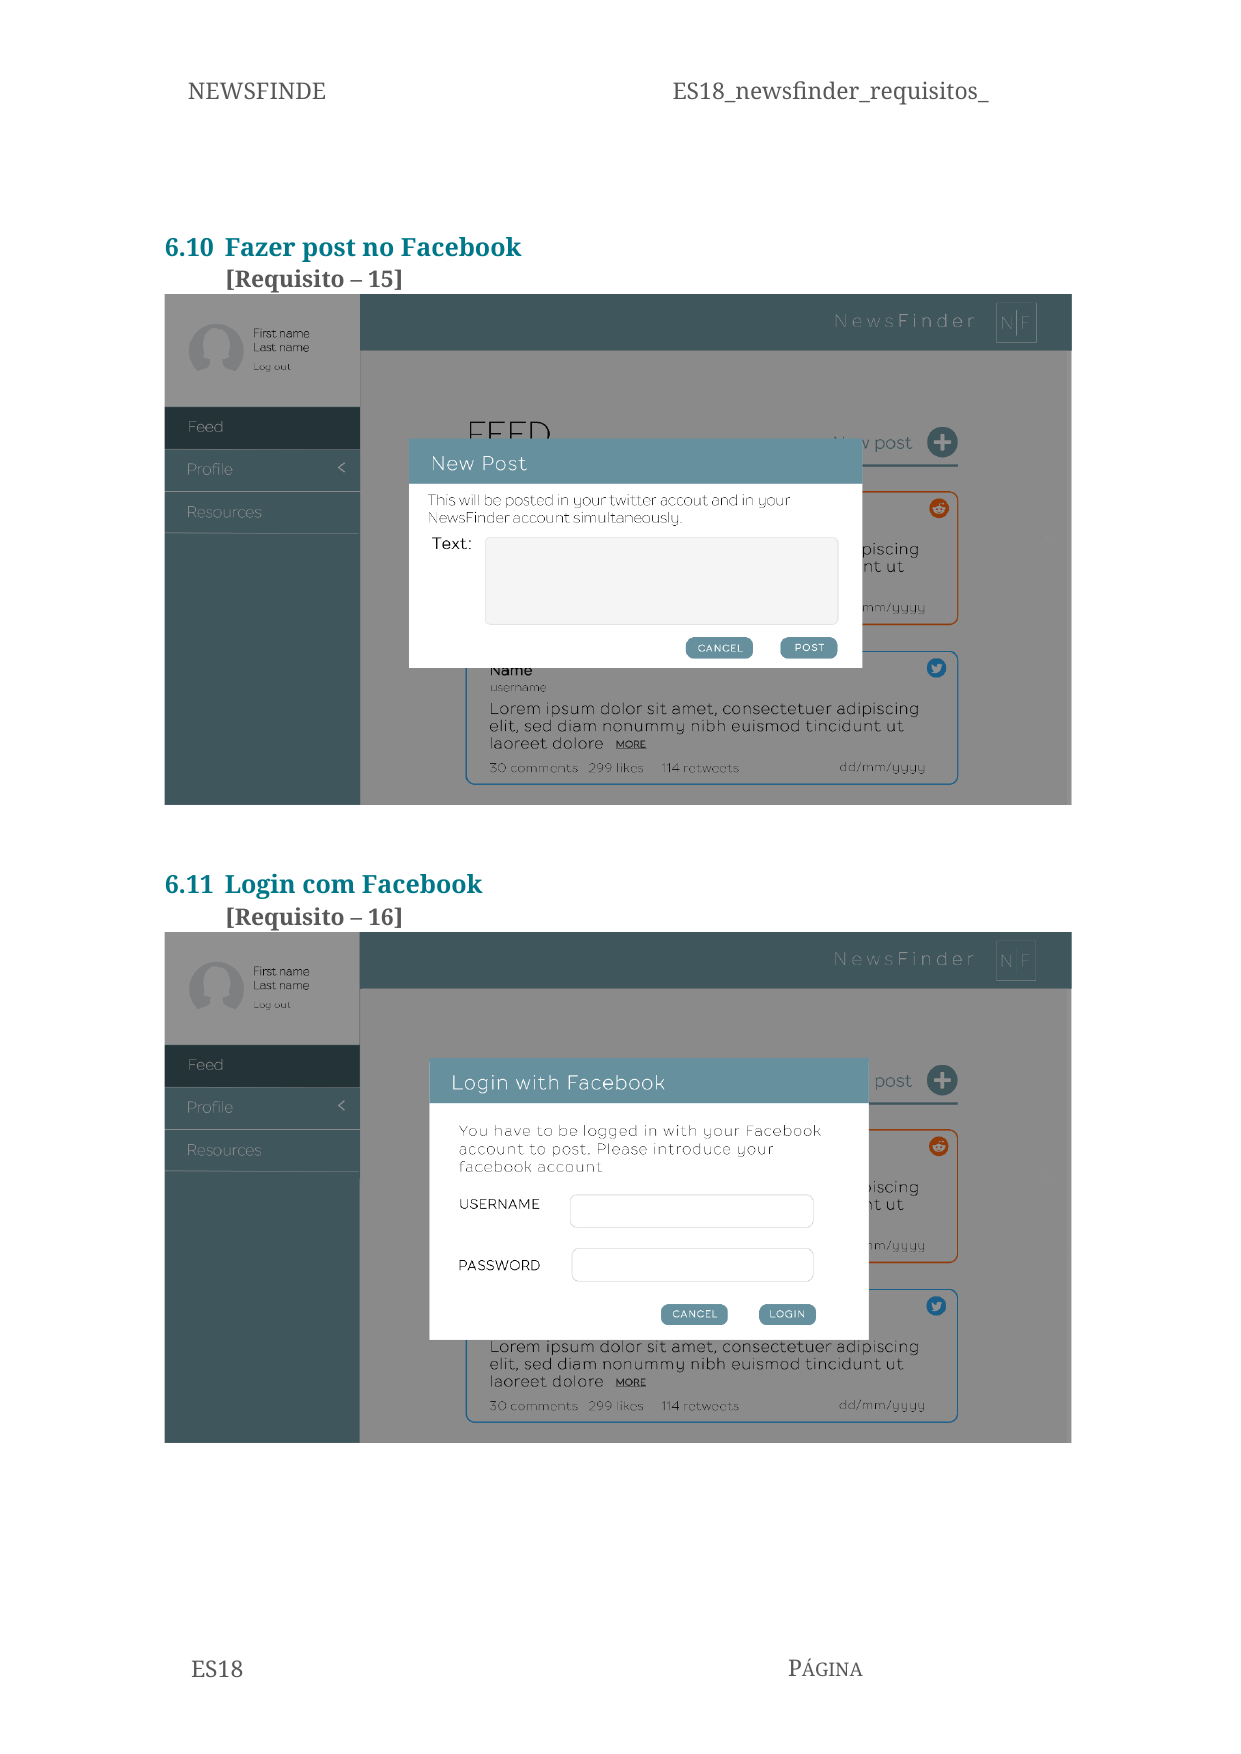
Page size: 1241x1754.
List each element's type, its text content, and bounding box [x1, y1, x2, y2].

list [Requisito – 15] [225, 263, 1071, 294]
subtitle Fazer post no Facebook [164, 229, 1071, 263]
picture [164, 294, 1072, 805]
picture [164, 932, 1072, 1443]
list [Requisito – 16] [225, 901, 1071, 932]
subtitle Login com Facebook [164, 867, 1071, 901]
